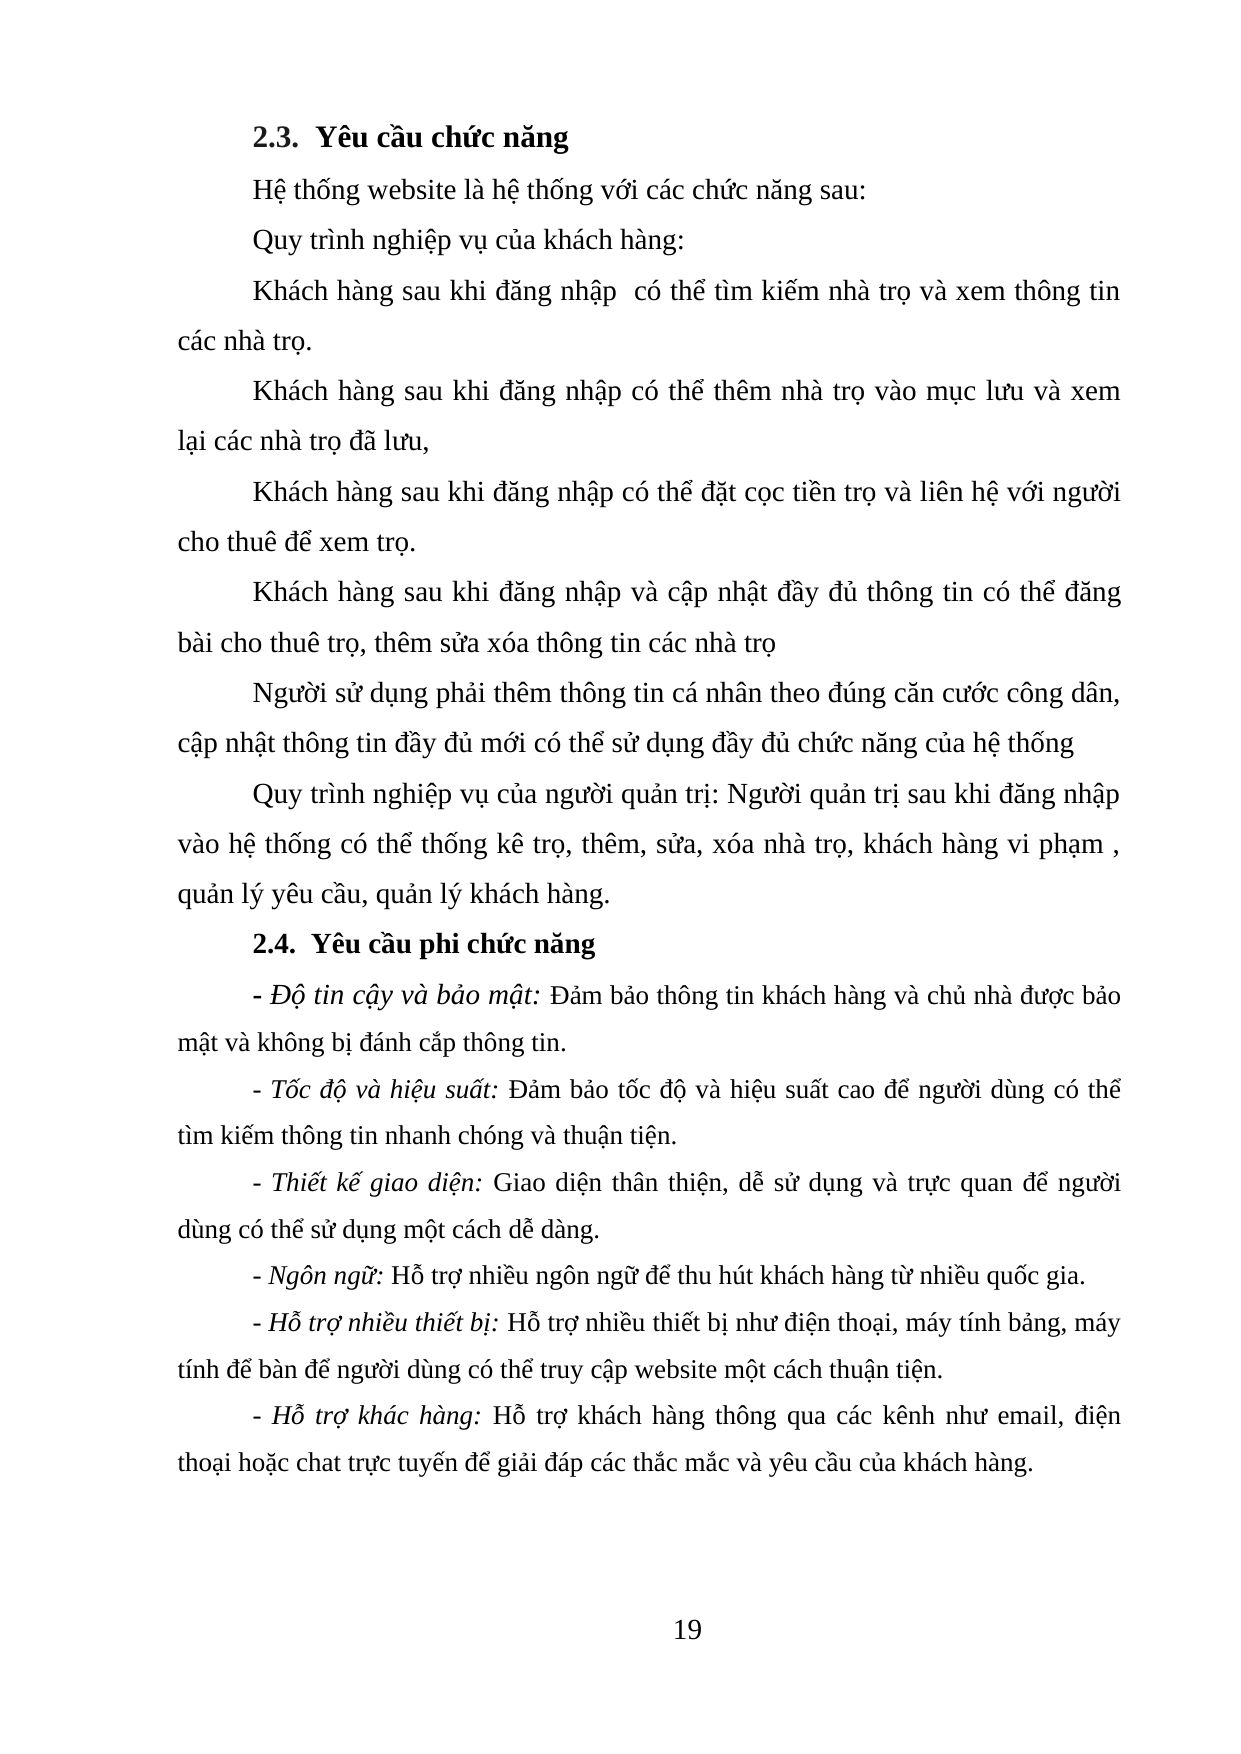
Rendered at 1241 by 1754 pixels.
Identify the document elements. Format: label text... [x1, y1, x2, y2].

text - Tốc độ và hiệu suất: Đảm bảo tốc độ và hiệu suất cao để người dùng có thể tìm kiếm thông tin nhanh chóng và thuận tiện. [177, 1073, 1122, 1151]
text Khách hàng sau khi đăng nhập có thể tìm kiếm nhà trọ và xem thông tin các nhà trọ. [177, 273, 1122, 356]
text Người sử dụng phải thêm thông tin cá nhân theo đúng căn cước công dân, cập nhật thông tin đầy đủ mới có thể sử dụng đầy đủ chức năng của hệ thống [177, 675, 1122, 759]
text - Thiết kế giao diện: Giao diện thân thiện, dễ sử dụng và trực quan để người dùng có thể sử dụng một cách dễ dàng. [177, 1166, 1122, 1244]
text Quy trình nghiệp vụ của người quản trị: Người quản trị sau khi đăng nhập vào hệ thống có thể thống kê trọ, thêm, sửa, xóa nhà trọ, khách hàng vi phạm , quản lý yêu cầu, quản lý khách hàng. [177, 776, 1122, 910]
text - Ngôn ngữ: Hỗ trợ nhiều ngôn ngữ để thu hút khách hàng từ nhiều quốc gia. [177, 1259, 1122, 1291]
text Khách hàng sau khi đăng nhập có thể đặt cọc tiền trọ và liên hệ với người cho thuê để xem trọ. [177, 474, 1122, 558]
text Khách hàng sau khi đăng nhập và cập nhật đầy đủ thông tin có thể đăng bài cho thuê trọ, thêm sửa xóa thông tin các nhà trọ [177, 574, 1122, 658]
text 2.4. Yêu cầu phi chức năng [252, 927, 1122, 960]
text - Độ tin cậy và bảo mật: Đảm bảo thông tin khách hàng và chủ nhà được bảo mật và không bị đánh cắp thông tin. [177, 977, 1122, 1057]
subtitle 2.3. Yêu cầu chức năng [252, 118, 1122, 154]
text - Hỗ trợ nhiều thiết bị: Hỗ trợ nhiều thiết bị như điện thoại, máy tính bảng, máy tính để bàn để người dùng có thể truy cập website một cách thuận tiện. [177, 1306, 1122, 1384]
text Quy trình nghiệp vụ của khách hàng: [177, 222, 1122, 256]
text Hệ thống website là hệ thống với các chức năng sau: [177, 172, 1122, 206]
text - Hỗ trợ khác hàng: Hỗ trợ khách hàng thông qua các kênh như email, điện thoại hoặc chat trực tuyến để giải đáp các thắc mắc và yêu cầu của khách hàng. [177, 1399, 1122, 1477]
text Khách hàng sau khi đăng nhập có thể thêm nhà trọ vào mục lưu và xem lại các nhà trọ đã lưu, [177, 373, 1122, 457]
